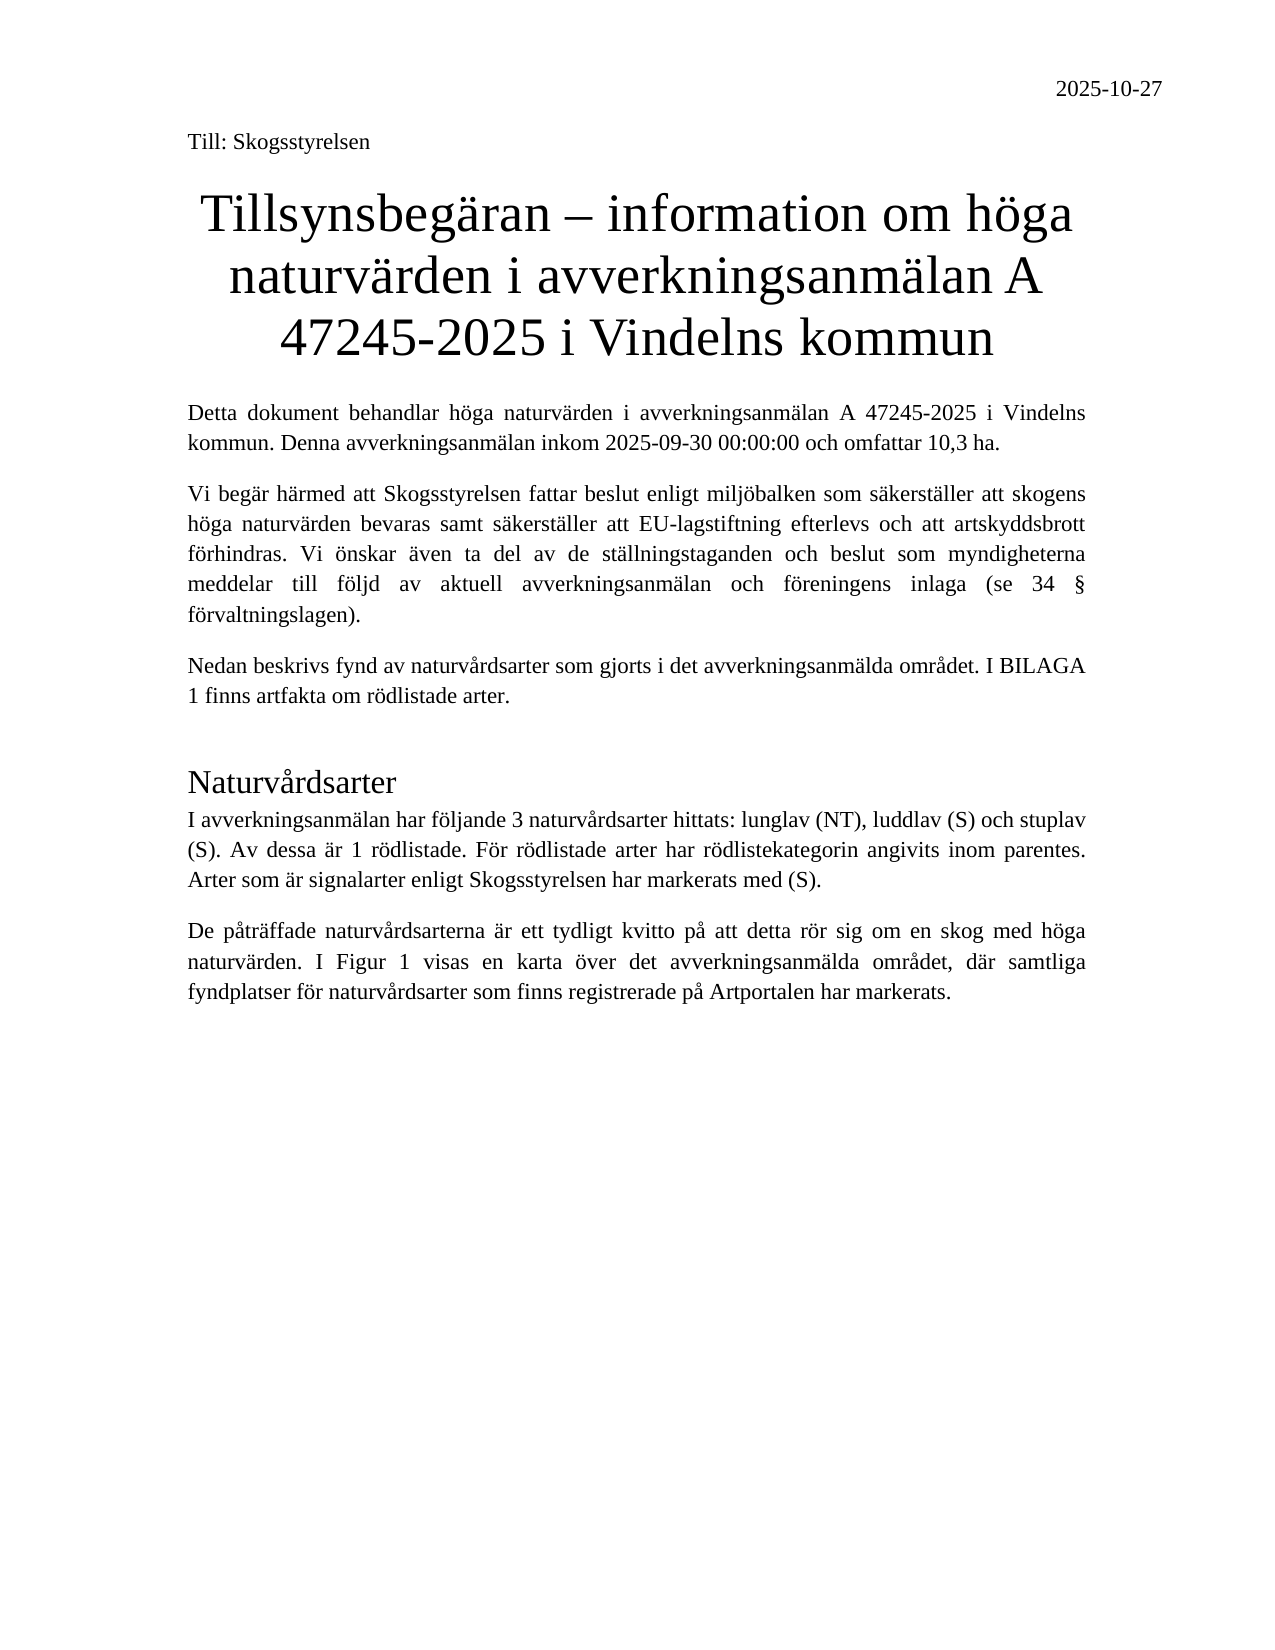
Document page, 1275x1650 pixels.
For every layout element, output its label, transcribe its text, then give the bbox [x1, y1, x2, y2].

subtitle Naturvårdsarter [187, 762, 1087, 800]
text I avverkningsanmälan har följande 3 naturvårdsarter hittats: lunglav (NT), luddlav (S) och stuplav (S). Av dessa är 1 rödlistade. För rödlistade arter har rödlistekategorin angivits inom parentes. Arter som är signalarter enligt Skogsstyrelsen har markerats med (S). [187, 806, 1087, 893]
text De påträffade naturvårdsarterna är ett tydligt kvitto på att detta rör sig om en skog med höga naturvärden. I Figur 1 visas en karta över det avverkningsanmälda området, där samtliga fyndplatser för naturvårdsarter som finns registrerade på Artportalen har markerats. [187, 918, 1087, 1004]
title Tillsynsbegäran – information om höga naturvärden i avverkningsanmälan A 47245-2025 i Vindelns kommun [187, 180, 1087, 367]
text Detta dokument behandlar höga naturvärden i avverkningsanmälan A 47245-2025 i Vindelns kommun. Denna avverkningsanmälan inkom 2025-09-30 00:00:00 och omfattar 10,3 ha. [187, 398, 1087, 455]
text Vi begär härmed att Skogsstyrelsen fattar beslut enligt miljöbalken som säkerställer att skogens höga naturvärden bevaras samt säkerställer att EU-lagstiftning efterlevs och att artskyddsbrott förhindras. Vi önskar även ta del av de ställningstaganden och beslut som myndigheterna meddelar till följd av aktuell avverkningsanmälan och föreningens inlaga (se 34 § förvaltningslagen). [187, 480, 1087, 627]
text Nedan beskrivs fynd av naturvårdsarter som gjorts i det avverkningsanmälda området. I BILAGA 1 finns artfakta om rödlistade arter. [187, 652, 1087, 708]
